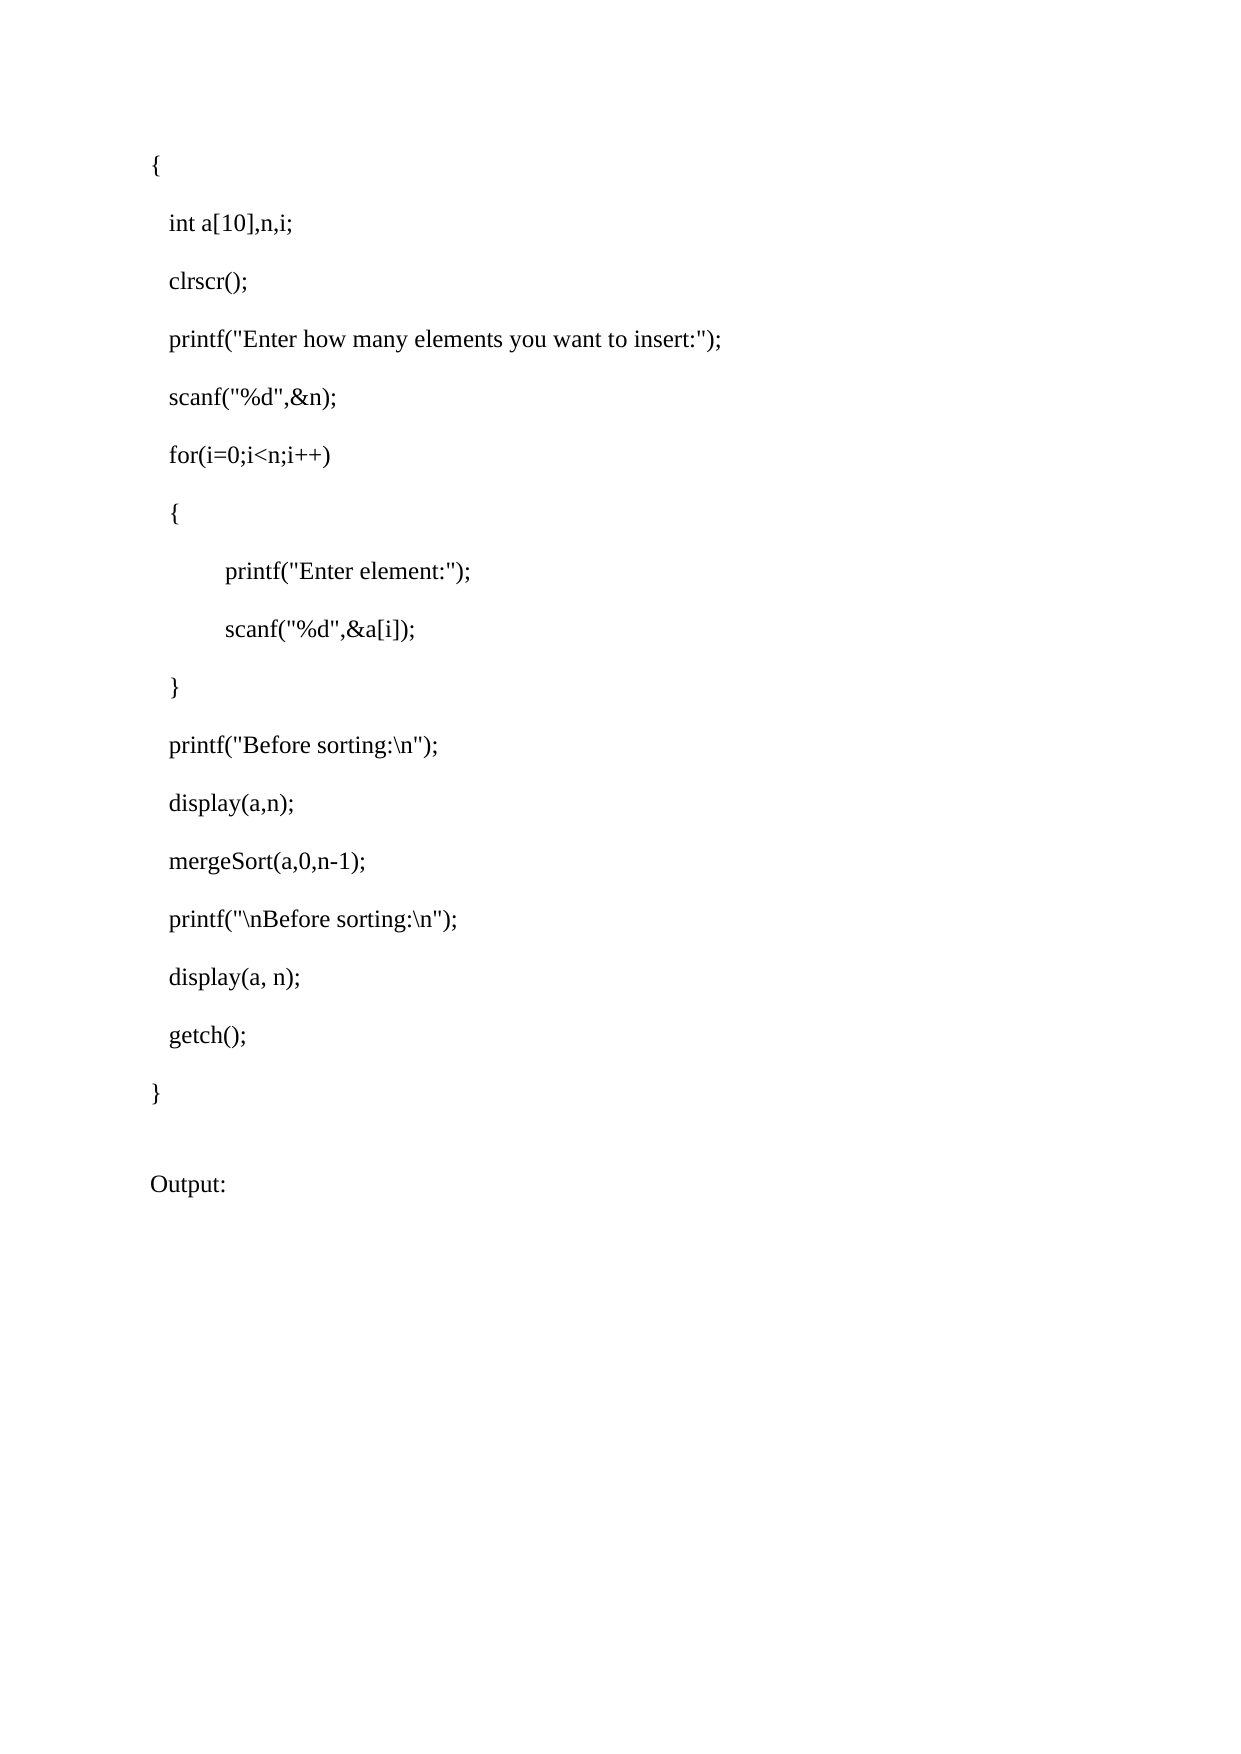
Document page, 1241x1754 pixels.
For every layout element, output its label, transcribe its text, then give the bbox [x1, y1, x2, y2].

text for(i=0;i<n;i++) [150, 440, 1090, 469]
text Output: [150, 1169, 1090, 1198]
text scanf("%d",&a[i]); [150, 614, 1090, 643]
text int a[10],n,i; [150, 208, 1090, 237]
text display(a, n); [150, 962, 1090, 991]
text printf("Enter how many elements you want to insert:"); [150, 324, 1090, 353]
text } [150, 672, 1090, 701]
text printf("\nBefore sorting:\n"); [150, 904, 1090, 933]
text clrscr(); [150, 266, 1090, 295]
text printf("Before sorting:\n"); [150, 730, 1090, 759]
text getch(); [150, 1020, 1090, 1049]
text { [150, 150, 1090, 179]
text { [150, 498, 1090, 527]
text display(a,n); [150, 788, 1090, 817]
text scanf("%d",&n); [150, 382, 1090, 411]
text printf("Enter element:"); [150, 556, 1090, 585]
text } [150, 1078, 1090, 1107]
text mergeSort(a,0,n-1); [150, 846, 1090, 875]
